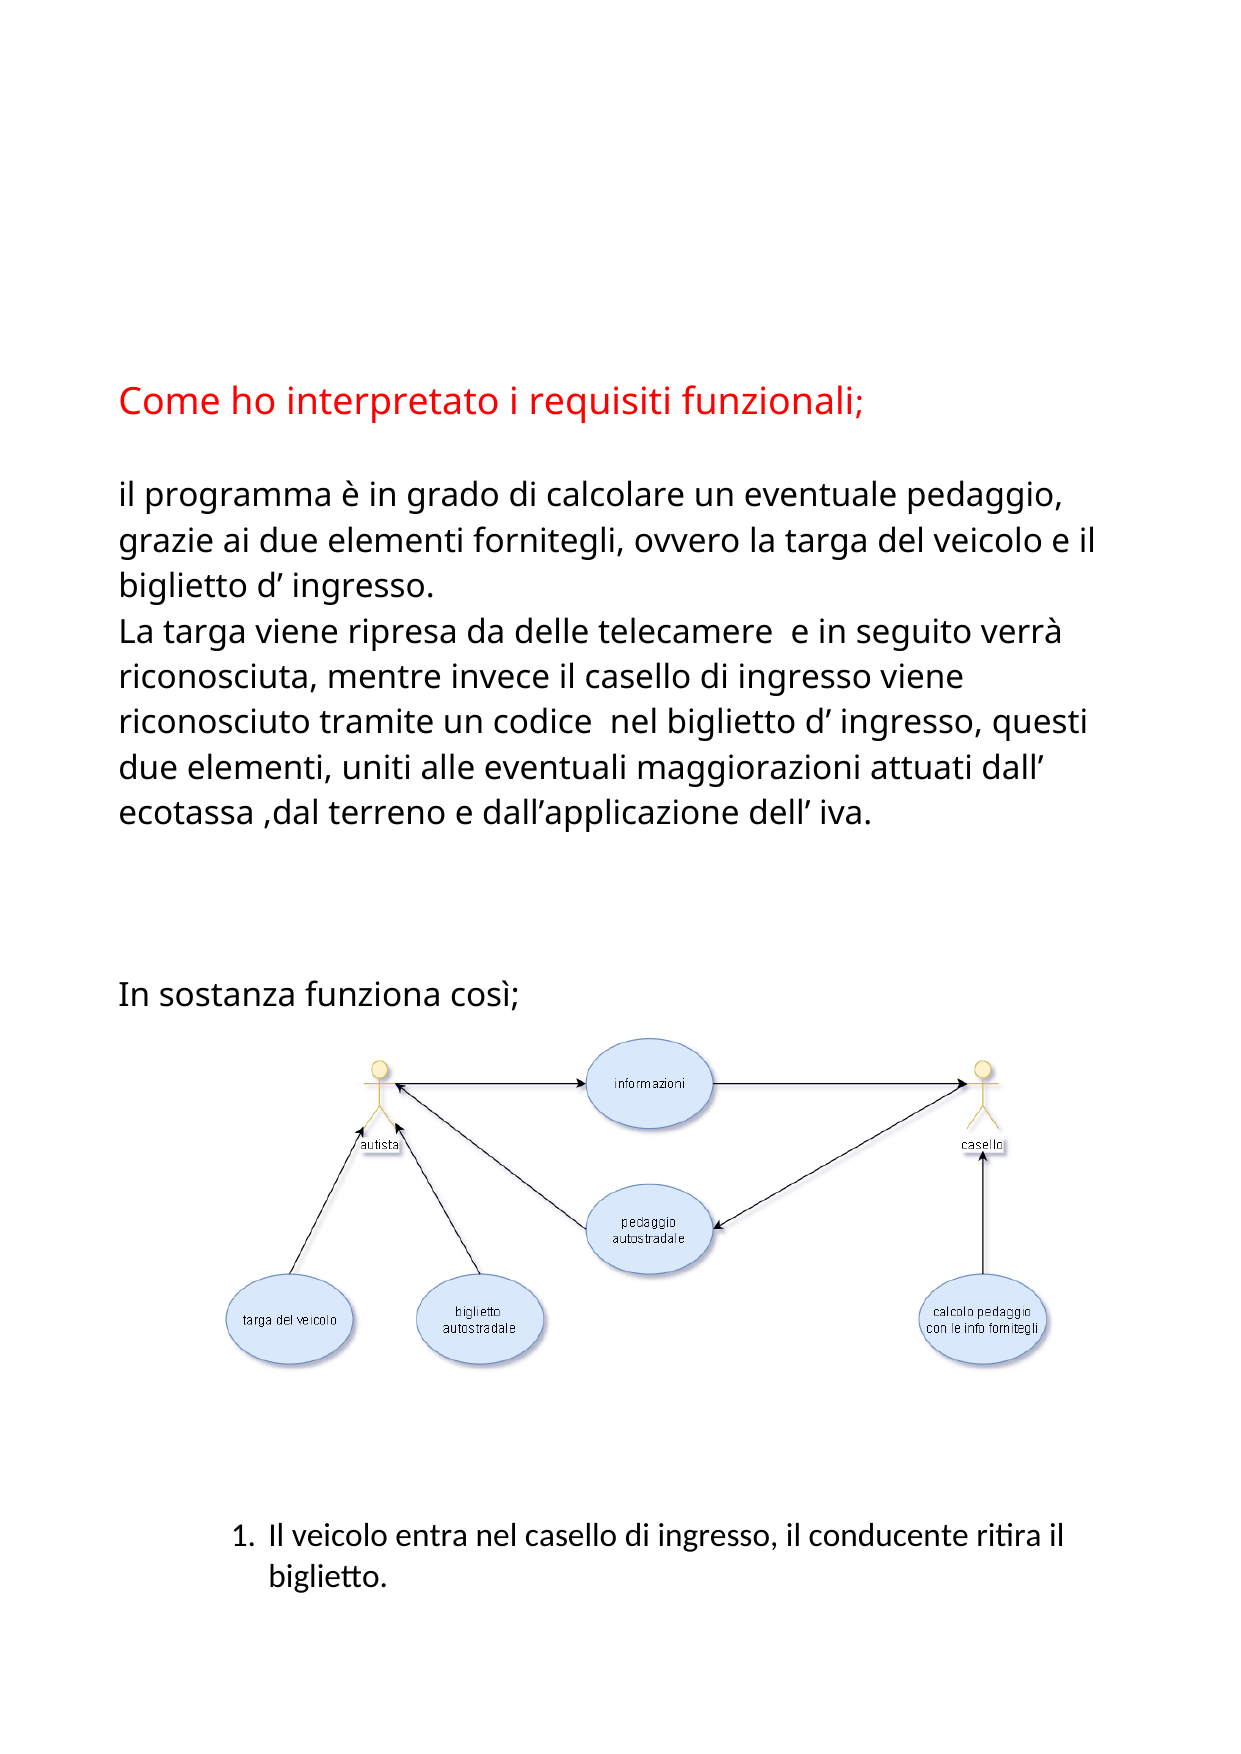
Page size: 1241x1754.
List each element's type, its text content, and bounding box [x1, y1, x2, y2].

text La targa viene ripresa da delle telecamere e in seguito verrà riconosciuta, mentre invece il casello di ingresso viene riconosciuto tramite un codice nel biglietto d’ ingresso, questi due elementi, uniti alle eventuali maggiorazioni attuati dall’ ecotassa ,dal terreno e dall’applicazione dell’ iva. [118, 607, 1122, 834]
text il programma è in grado di calcolare un eventuale pedaggio, grazie ai due elementi fornitegli, ovvero la targa del veicolo e il biglietto d’ ingresso. [118, 471, 1122, 607]
picture [118, 1016, 1151, 1474]
text In sostanza funziona così; [118, 971, 1122, 1016]
list Il veicolo entra nel casello di ingresso, il conducente ritira il biglietto. [231, 1514, 1122, 1596]
text Come ho interpretato i requisiti funzionali; [118, 375, 1122, 426]
